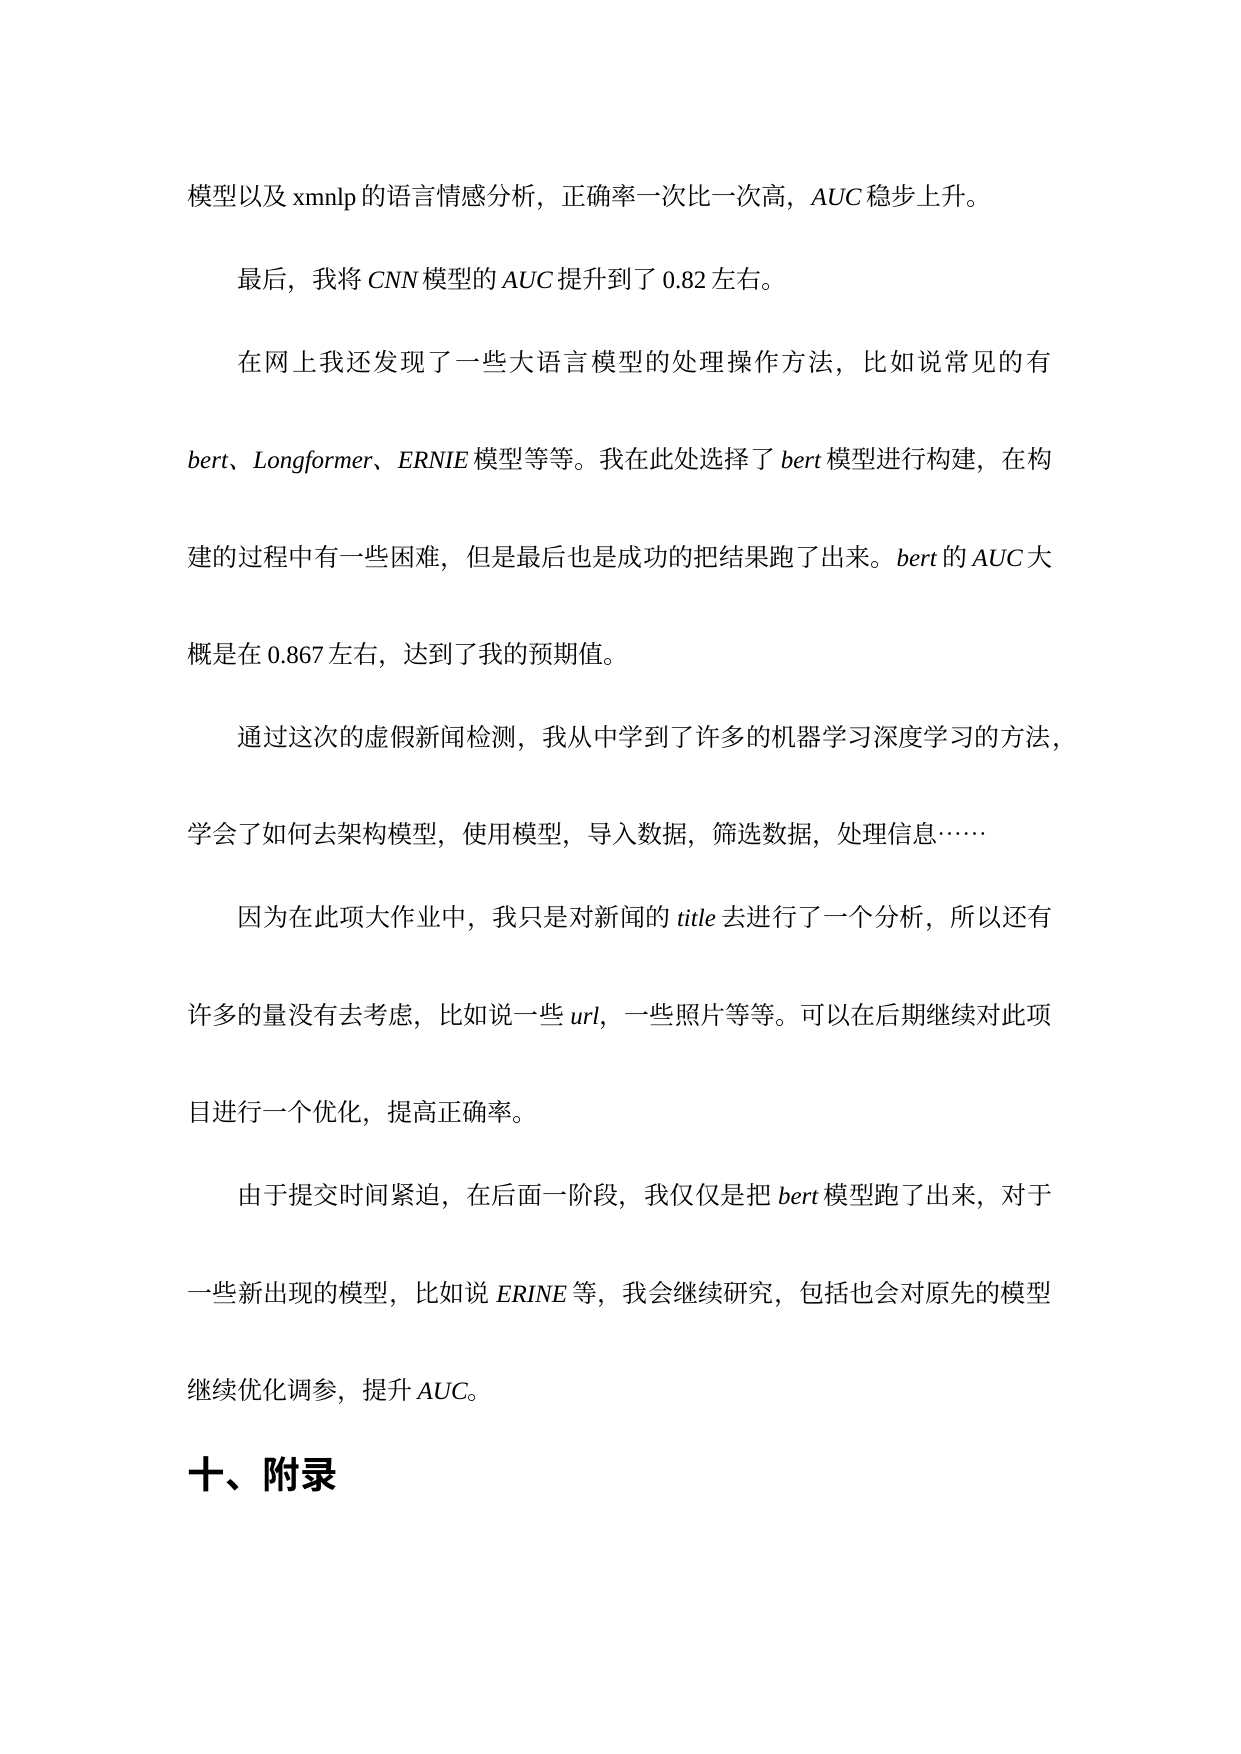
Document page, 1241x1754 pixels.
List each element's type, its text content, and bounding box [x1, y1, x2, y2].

text 通过这次的虚假新闻检测，我从中学到了许多的机器学习深度学习的方法，学会了如何去架构模型，使用模型，导入数据，筛选数据，处理信息…… [187, 703, 1053, 866]
text 因为在此项大作业中，我只是对新闻的title去进行了一个分析，所以还有许多的量没有去考虑，比如说一些url，一些照片等等。可以在后期继续对此项目进行一个优化，提高正确率。 [187, 884, 1053, 1144]
text 最后，我将CNN模型的AUC提升到了0.82左右。 [187, 245, 1053, 310]
text 在网上我还发现了一些大语言模型的处理操作方法，比如说常见的有bert、Longformer、ERNIE模型等等。我在此处选择了bert模型进行构建，在构建的过程中有一些困难，但是最后也是成功的把结果跑了出来。bert的AUC大概是在0.867左右，达到了我的预期值。 [187, 328, 1053, 685]
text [187, 162, 1053, 227]
text 十、附录 [187, 1439, 1053, 1504]
text 由于提交时间紧迫，在后面一阶段，我仅仅是把bert模型跑了出来，对于一些新出现的模型，比如说ERINE等，我会继续研究，包括也会对原先的模型继续优化调参，提升AUC。 [187, 1162, 1053, 1422]
